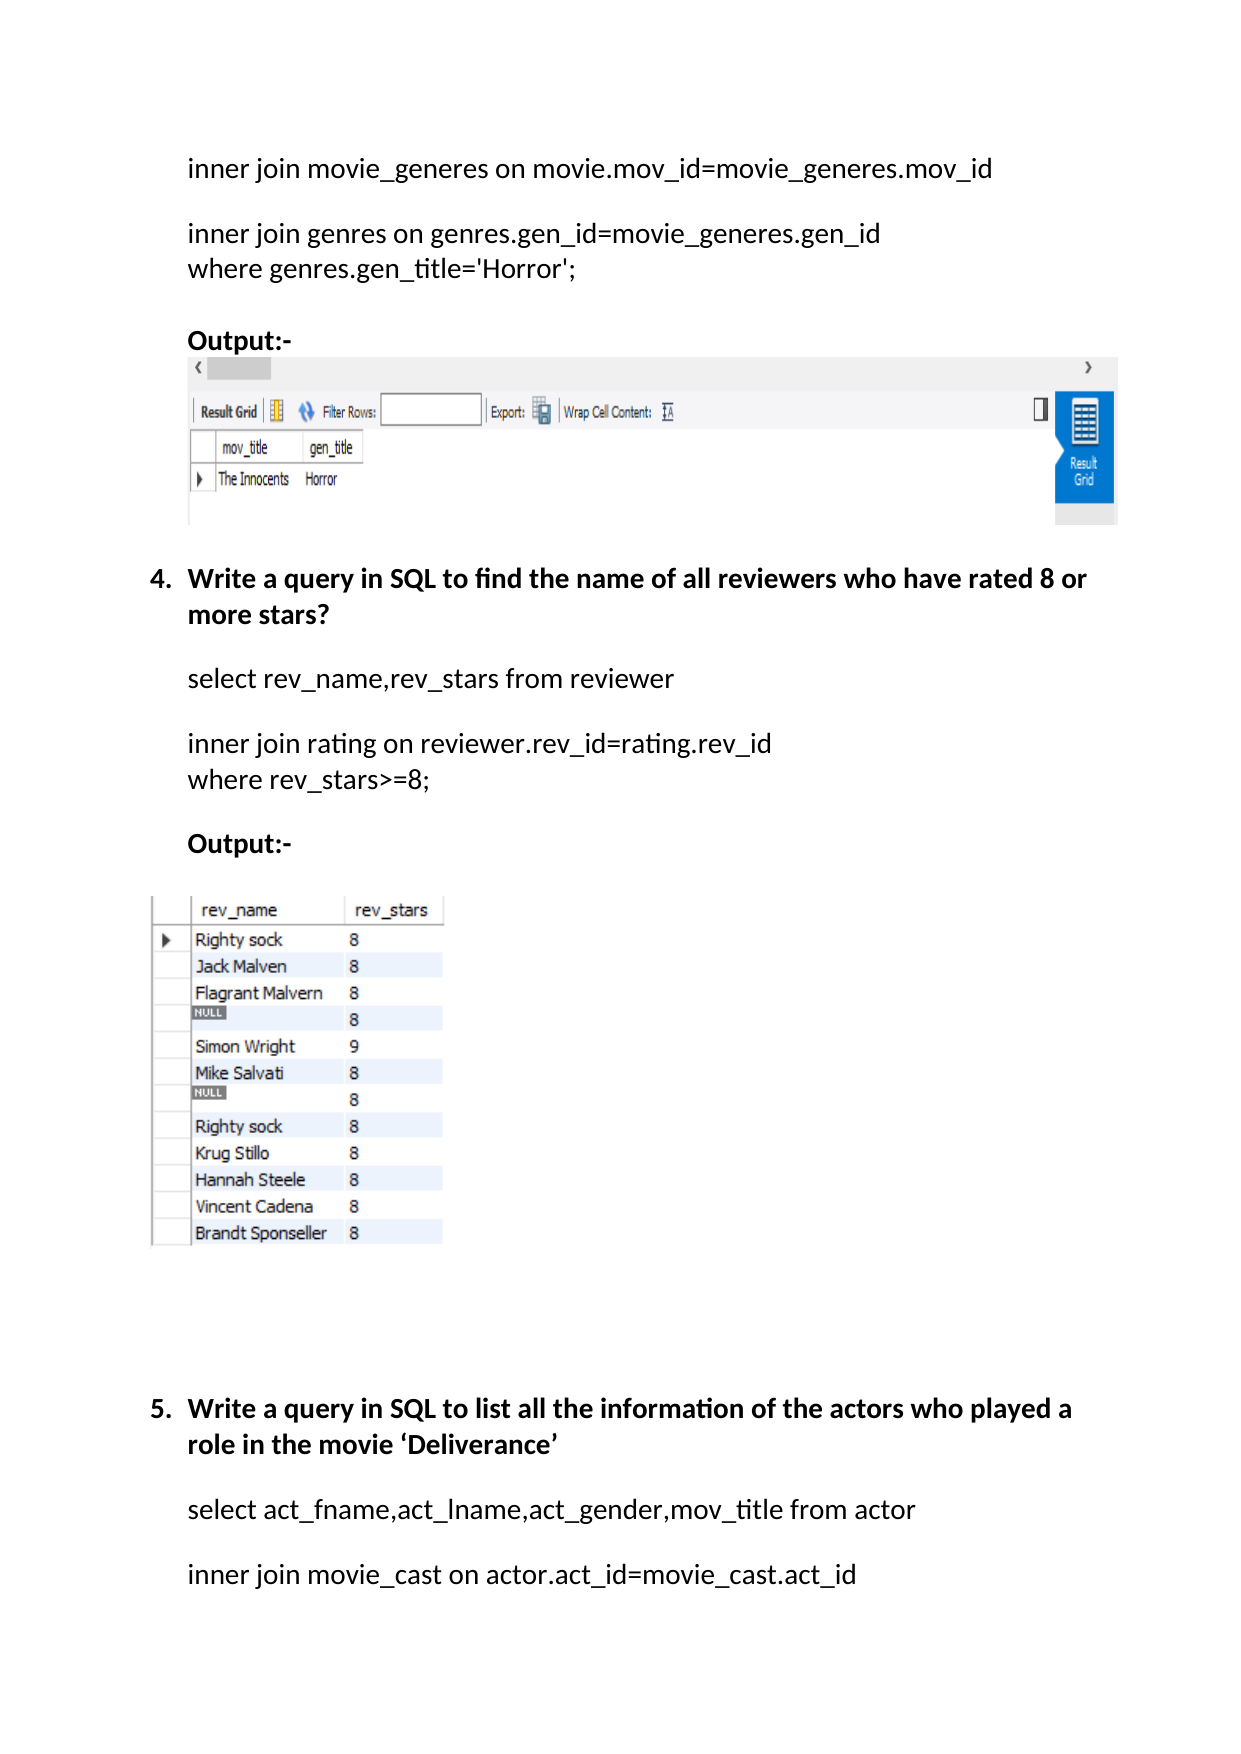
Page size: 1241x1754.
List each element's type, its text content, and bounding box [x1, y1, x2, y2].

text inner join movie_cast on actor.act_id=movie_cast.act_id [187, 1556, 1090, 1591]
text select rev_name,rev_stars from reviewer [187, 661, 1090, 696]
text where rev_stars>=8; [187, 761, 1090, 797]
text select act_fname,act_lname,act_gender,mov_title from actor [187, 1491, 1090, 1527]
picture [187, 357, 1122, 525]
list Write a query in SQL to find the name of all reviewers who have rated 8 or more stars? [150, 560, 1090, 631]
text inner join rating on reviewer.rev_id=rating.rev_id [187, 725, 1090, 761]
text inner join movie_generes on movie.mov_id=movie_generes.mov_id [187, 150, 1090, 186]
text where genres.gen_title='Horror'; [187, 250, 1090, 286]
text Output:- [187, 322, 1090, 357]
text inner join genres on genres.gen_id=movie_generes.gen_id [187, 215, 1090, 250]
text Output:- [187, 825, 1090, 861]
picture [150, 896, 446, 1249]
list Write a query in SQL to list all the information of the actors who played a role in the movie ‘Deliverance’ [150, 1391, 1090, 1462]
